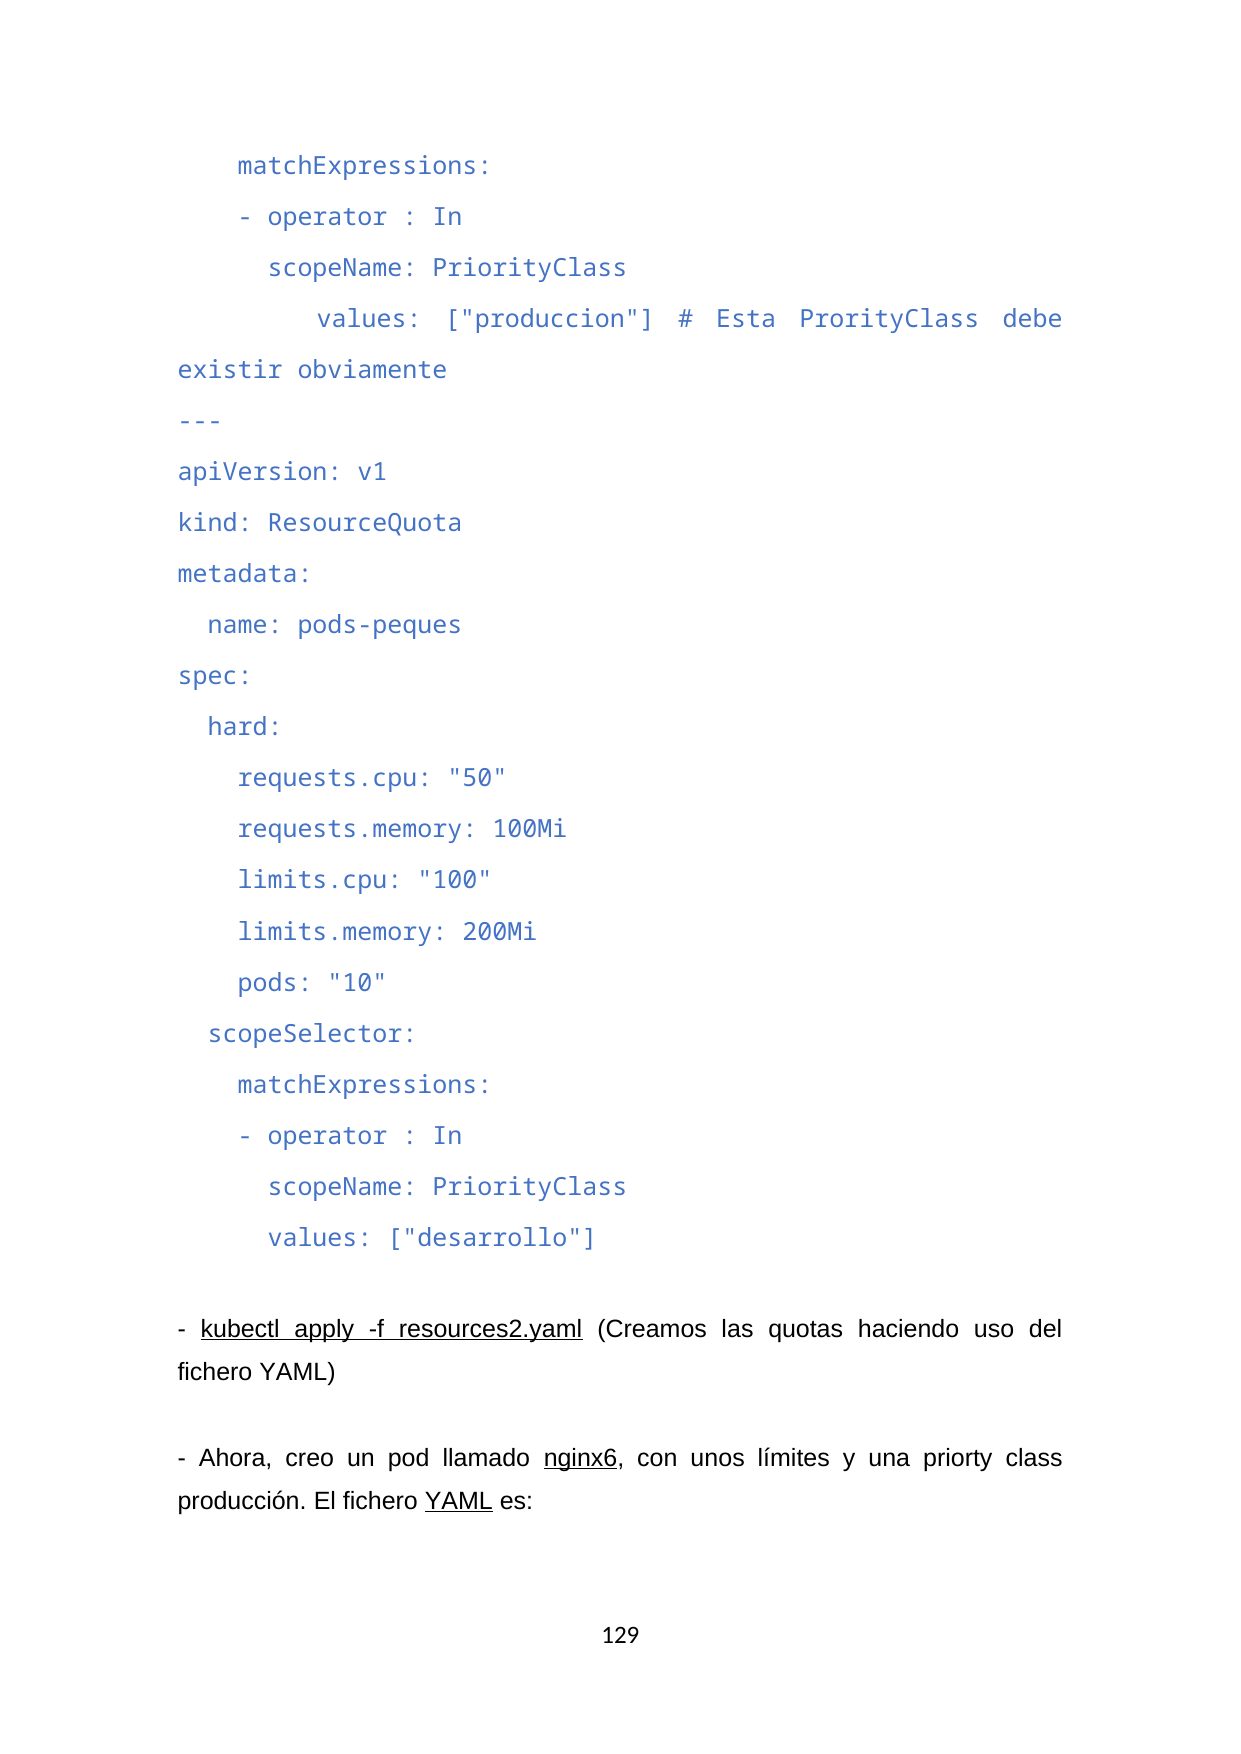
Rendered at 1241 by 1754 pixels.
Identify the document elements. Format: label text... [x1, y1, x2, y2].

text requests.cpu: "50" [177, 760, 1063, 794]
text hard: [177, 709, 1063, 743]
text kind: ResourceQuota [177, 505, 1063, 539]
text limits.cpu: "100" [177, 862, 1063, 896]
text metadata: [177, 556, 1063, 590]
text - operator : In [177, 199, 1063, 233]
text pods: "10" [177, 964, 1063, 998]
text scopeName: PriorityClass [177, 1168, 1063, 1202]
text matchExpressions: [177, 148, 1063, 182]
text spec: [177, 658, 1063, 692]
text - Ahora, creo un pod llamado nginx6, con unos límites y una priorty class producción. El fichero YAML es: [177, 1443, 1063, 1515]
text requests.memory: 100Mi [177, 811, 1063, 845]
text - operator : In [177, 1117, 1063, 1151]
text - kubectl apply -f resources2.yaml (Creamos las quotas haciendo uso del fichero YAML) [177, 1314, 1063, 1386]
text matchExpressions: [177, 1066, 1063, 1100]
text --- [177, 403, 1063, 437]
text scopeSelector: [177, 1015, 1063, 1049]
text name: pods-peques [177, 607, 1063, 641]
text values: ["produccion"] # Esta ProrityClass debe existir obviamente [177, 301, 1063, 386]
text limits.memory: 200Mi [177, 913, 1063, 947]
text apiVersion: v1 [177, 454, 1063, 488]
text values: ["desarrollo"] [177, 1219, 1063, 1253]
text scopeName: PriorityClass [177, 250, 1063, 284]
